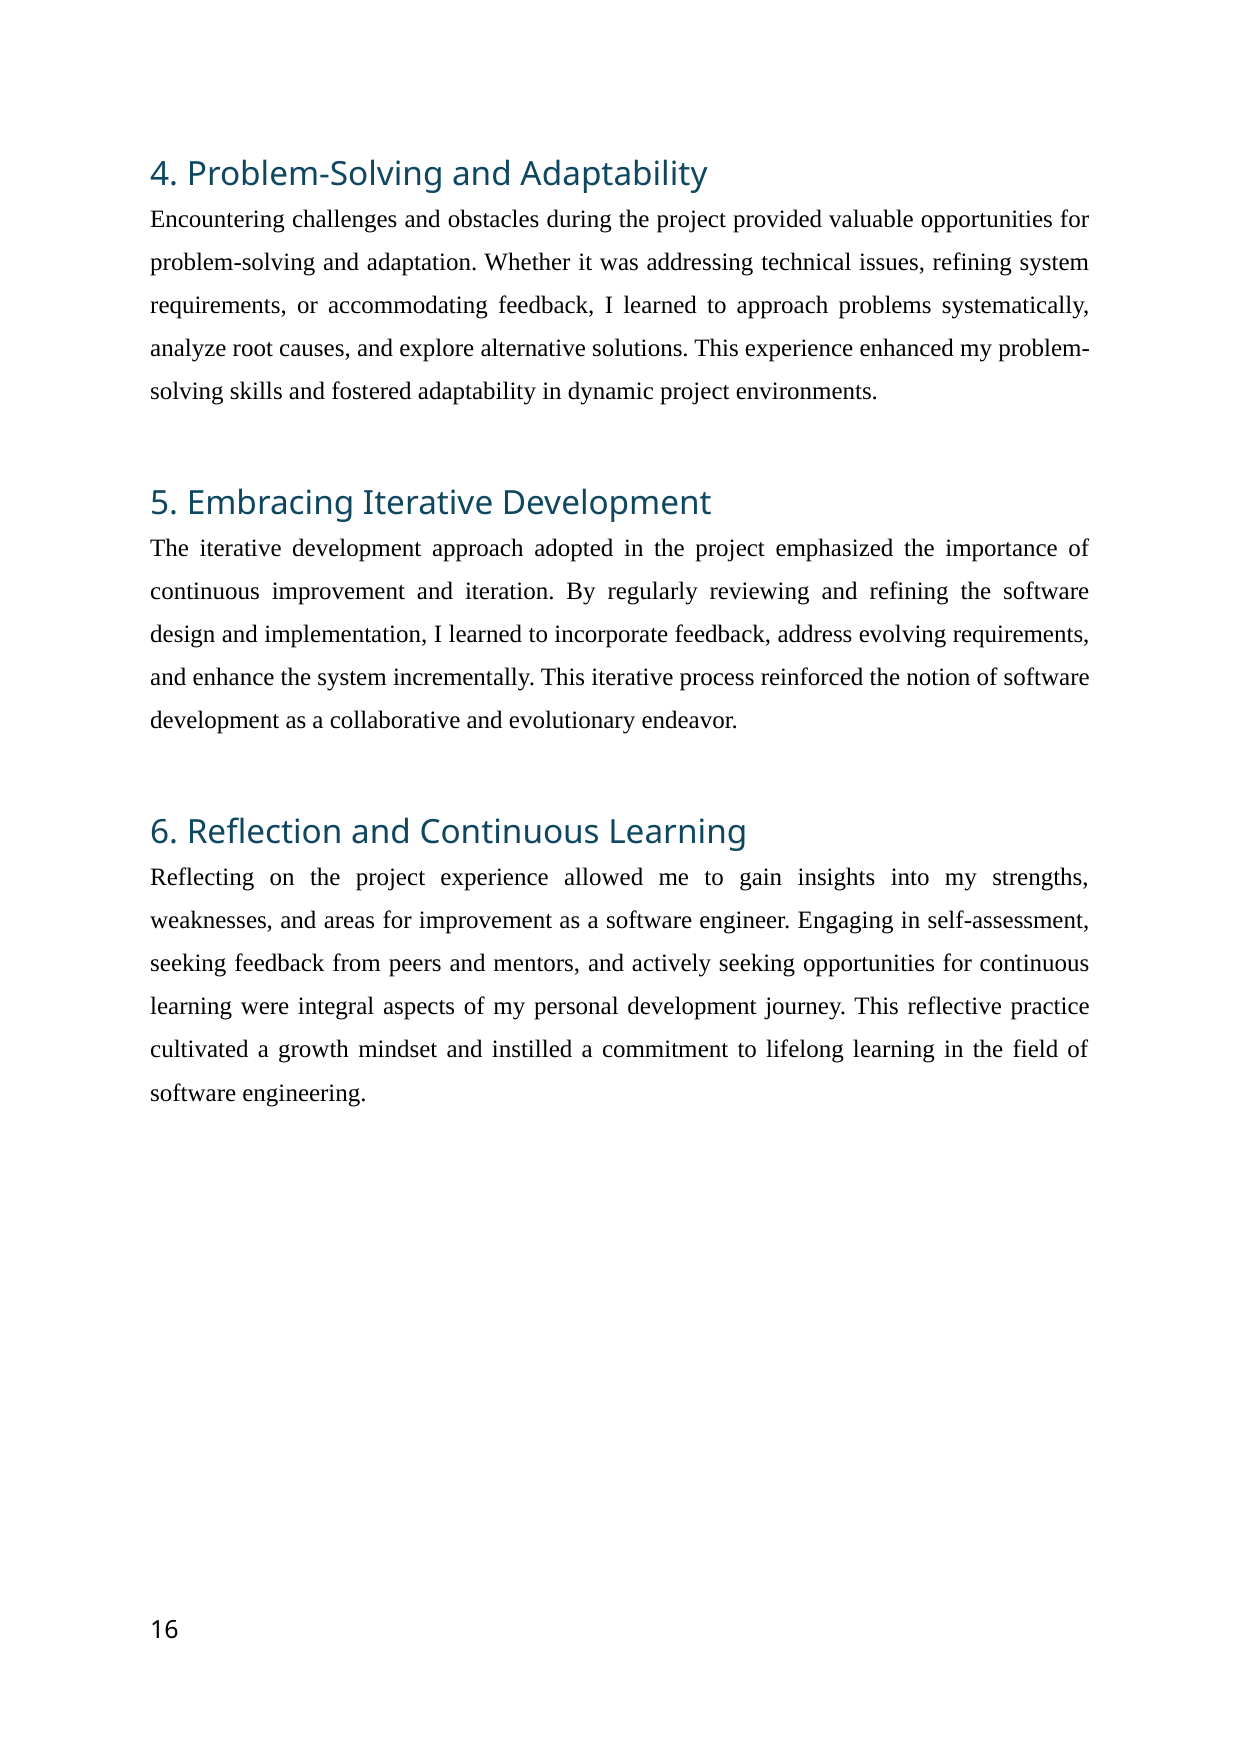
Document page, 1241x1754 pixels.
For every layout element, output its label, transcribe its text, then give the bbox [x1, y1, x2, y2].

text The iterative development approach adopted in the project emphasized the importance of continuous improvement and iteration. By regularly reviewing and refining the software design and implementation, I learned to incorporate feedback, address evolving requirements, and enhance the system incrementally. This iterative process reinforced the notion of software development as a collaborative and evolutionary endeavor. [150, 533, 1090, 734]
text Encountering challenges and obstacles during the project provided valuable opportunities for problem-solving and adaptation. Whether it was addressing technical issues, refining system requirements, or accommodating feedback, I learned to approach problems systematically, analyze root causes, and explore alternative solutions. This experience enhanced my problem-solving skills and fostered adaptability in dynamic project environments. [150, 204, 1090, 405]
subtitle 5. Embracing Iterative Development [150, 479, 1090, 524]
text Reflecting on the project experience allowed me to gain insights into my strengths, weaknesses, and areas for improvement as a software engineer. Engaging in self-assessment, seeking feedback from peers and mentors, and actively seeking opportunities for continuous learning were integral aspects of my personal development journey. This reflective practice cultivated a growth mindset and instilled a commitment to lifelong learning in the field of software engineering. [150, 862, 1090, 1106]
subtitle 6. Reflection and Continuous Learning [150, 808, 1090, 854]
subtitle 4. Problem-Solving and Adaptability [150, 150, 1090, 195]
